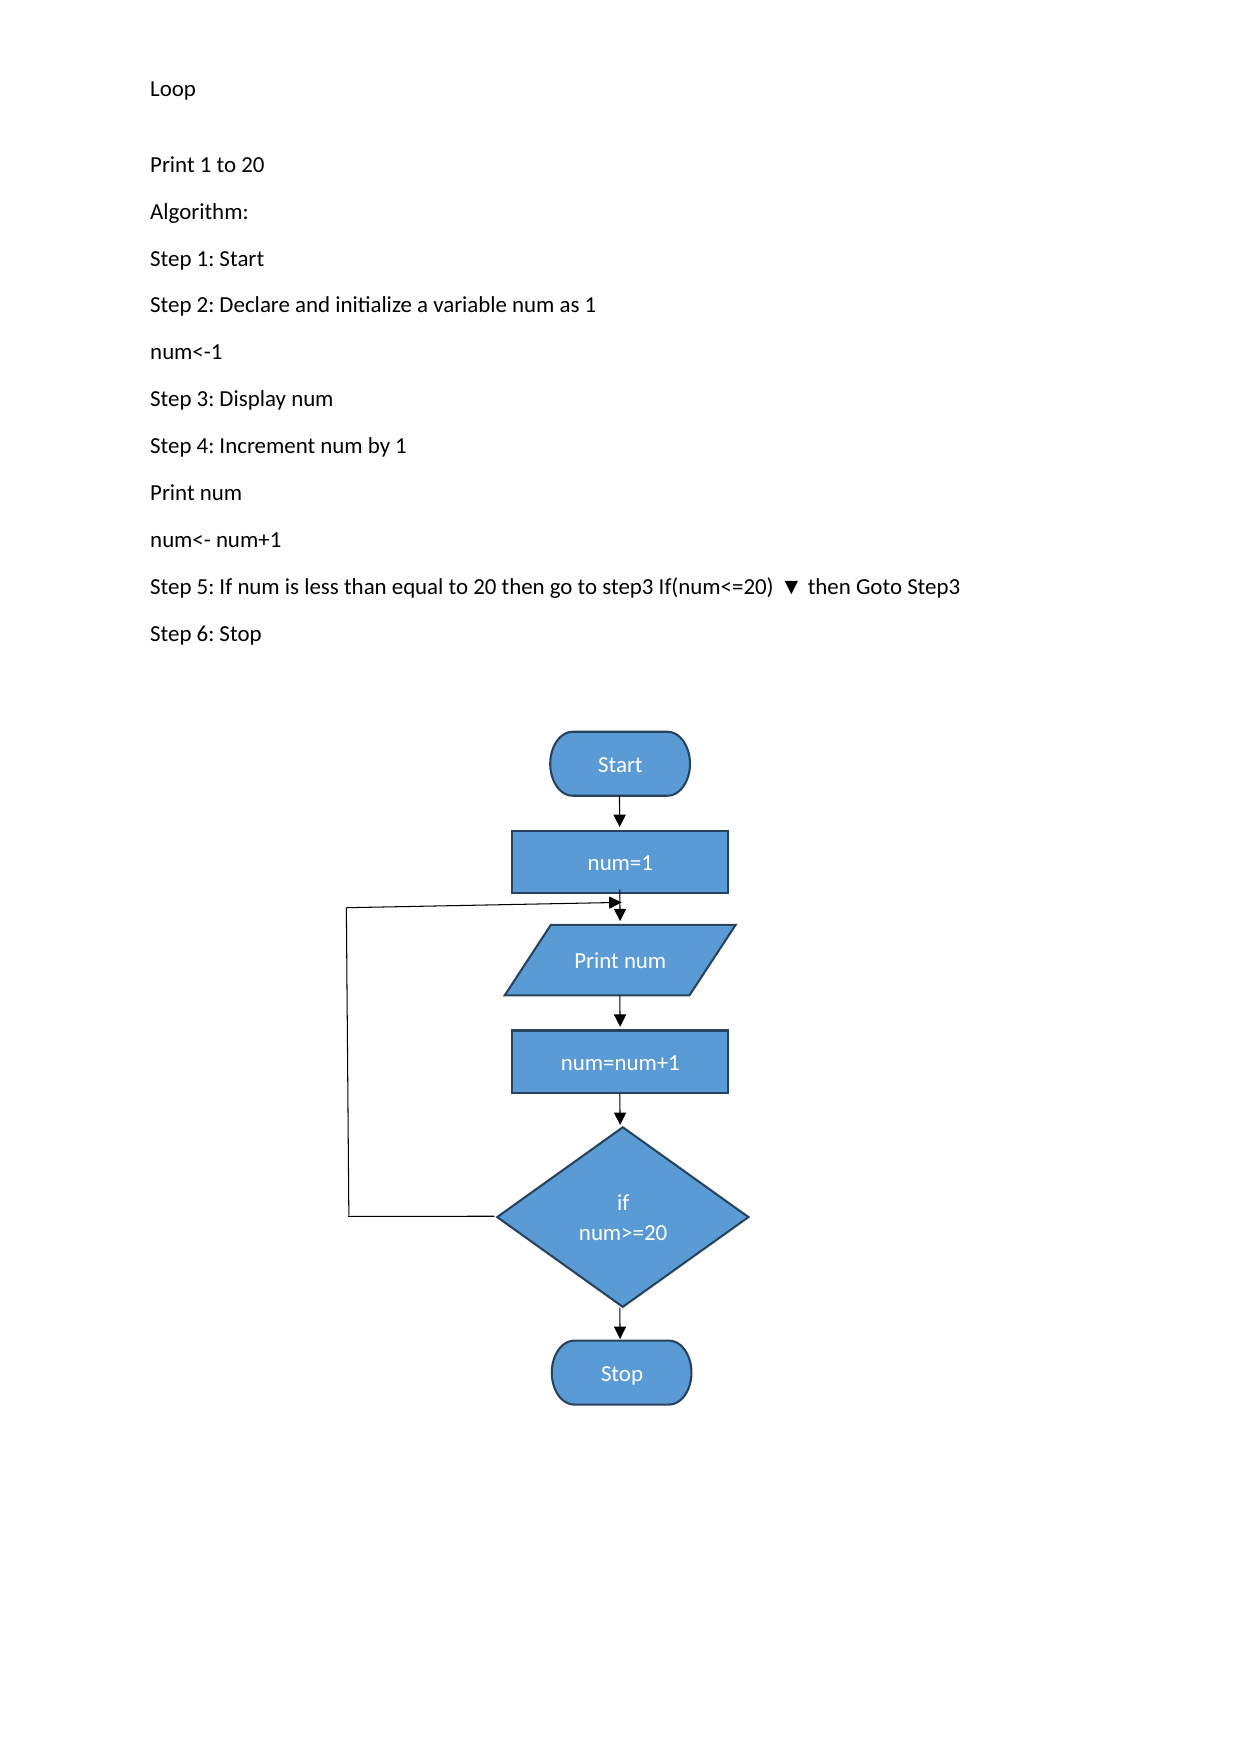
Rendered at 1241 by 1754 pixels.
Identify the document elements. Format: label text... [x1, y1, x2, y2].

text Step 6: Stop [150, 619, 1090, 647]
text Step 1: Start [150, 244, 1090, 272]
text Print 1 to 20 [150, 150, 1090, 178]
text Step 5: If num is less than equal to 20 then go to step3 If(num<=20) ▼ then Goto Step3 [150, 572, 1090, 600]
text Step 4: Increment num by 1 [150, 431, 1090, 459]
text Algorithm: [150, 197, 1090, 225]
text Step 2: Declare and initialize a variable num as 1 [150, 291, 1090, 319]
text num<-1 [150, 337, 1090, 366]
text Step 3: Display num [150, 384, 1090, 412]
text Print num [150, 478, 1090, 506]
text num<- num+1 [150, 525, 1090, 553]
